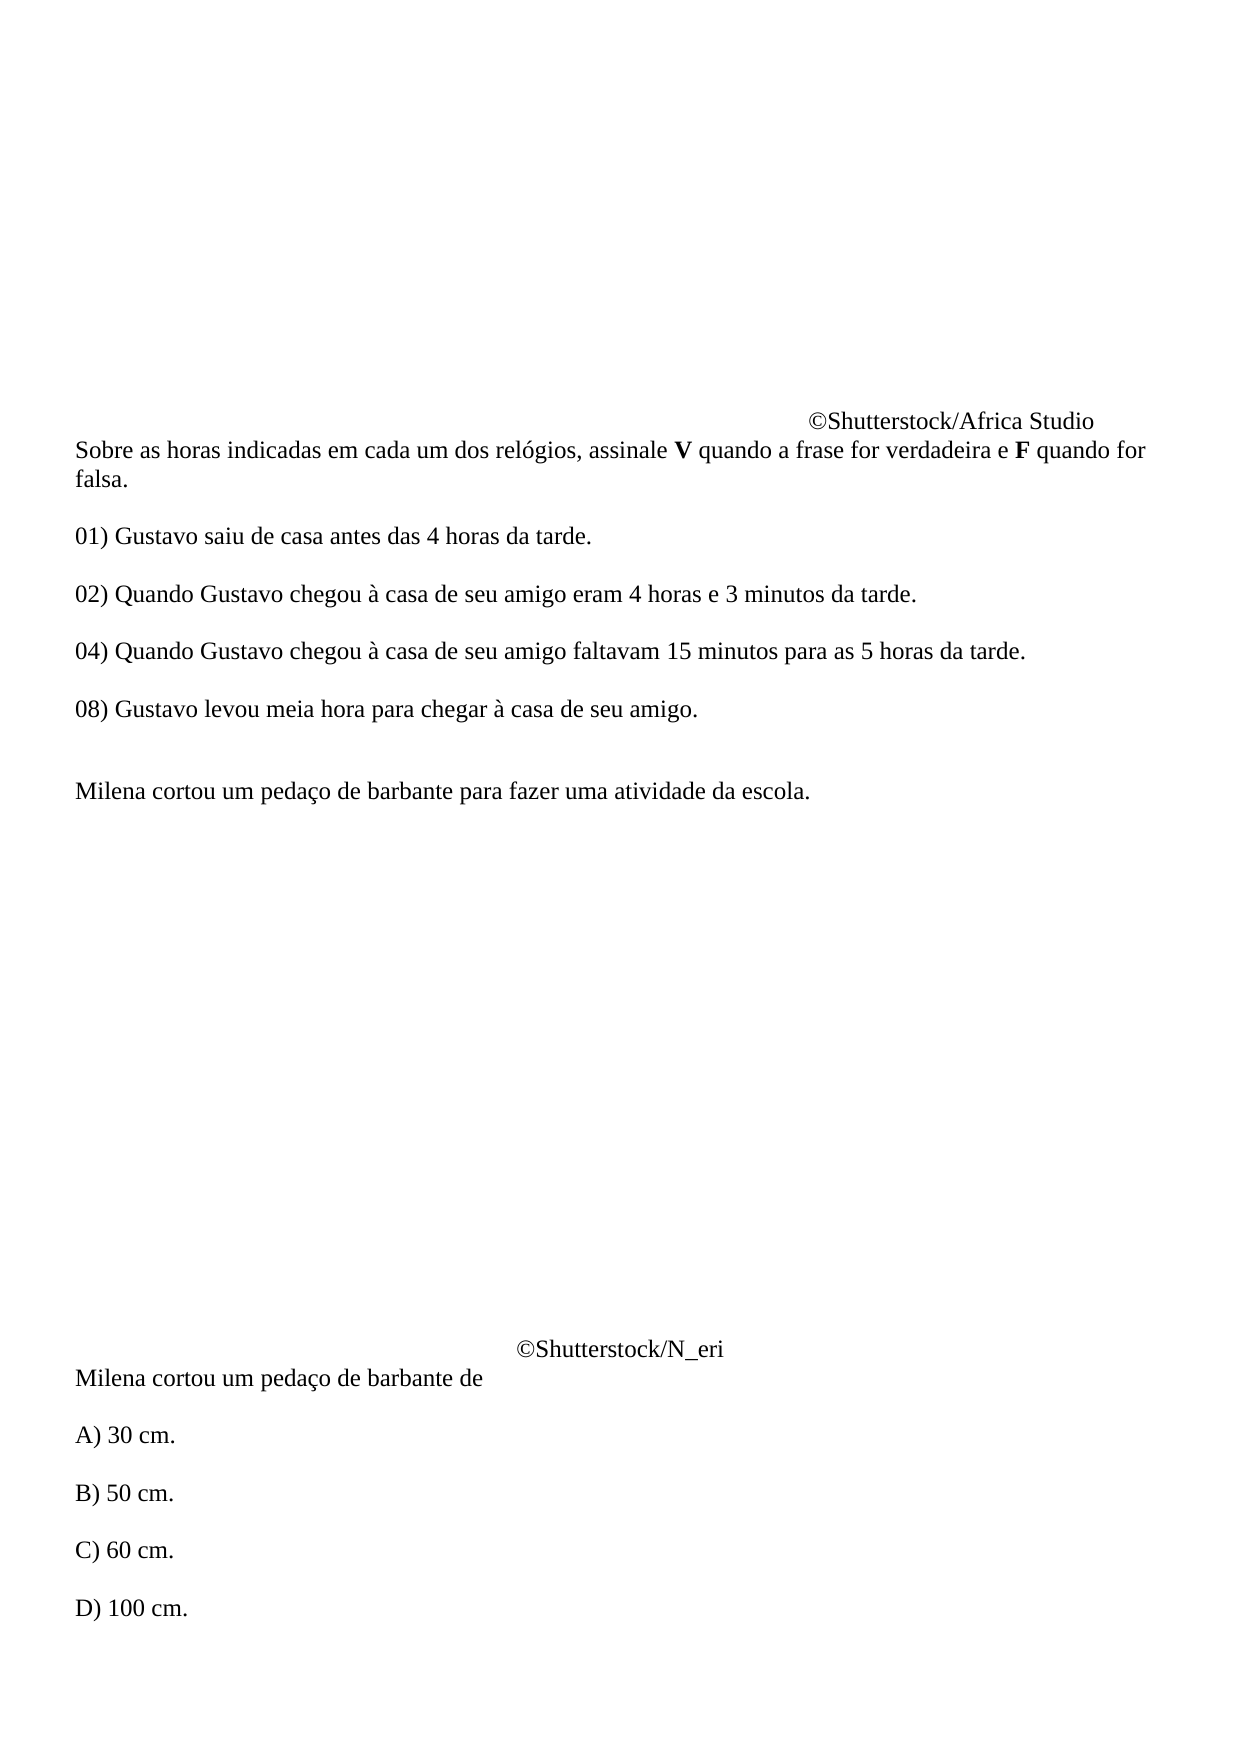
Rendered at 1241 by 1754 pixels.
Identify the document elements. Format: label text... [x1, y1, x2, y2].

text Milena cortou um pedaço de barbante de [75, 1363, 1165, 1391]
text ©Shutterstock/Africa Studio [75, 75, 1165, 435]
text Sobre as horas indicadas em cada um dos relógios, assinale V quando a frase for verdadeira e F quando for falsa. [75, 435, 1165, 493]
text 01) Gustavo saiu de casa antes das 4 horas da tarde. [75, 521, 1165, 550]
text 08) Gustavo levou meia hora para chegar à casa de seu amigo. [75, 694, 1165, 723]
text 04) Quando Gustavo chegou à casa de seu amigo faltavam 15 minutos para as 5 horas da tarde. [75, 636, 1165, 665]
text Milena cortou um pedaço de barbante para fazer uma atividade da escola. [75, 776, 1165, 804]
text C) 60 cm. [75, 1535, 1165, 1564]
text D) 100 cm. [75, 1593, 1165, 1621]
text A) 30 cm. [75, 1420, 1165, 1449]
text 02) Quando Gustavo chegou à casa de seu amigo eram 4 horas e 3 minutos da tarde. [75, 579, 1165, 608]
text ©Shutterstock/N_eri [75, 1334, 1165, 1363]
text B) 50 cm. [75, 1478, 1165, 1506]
